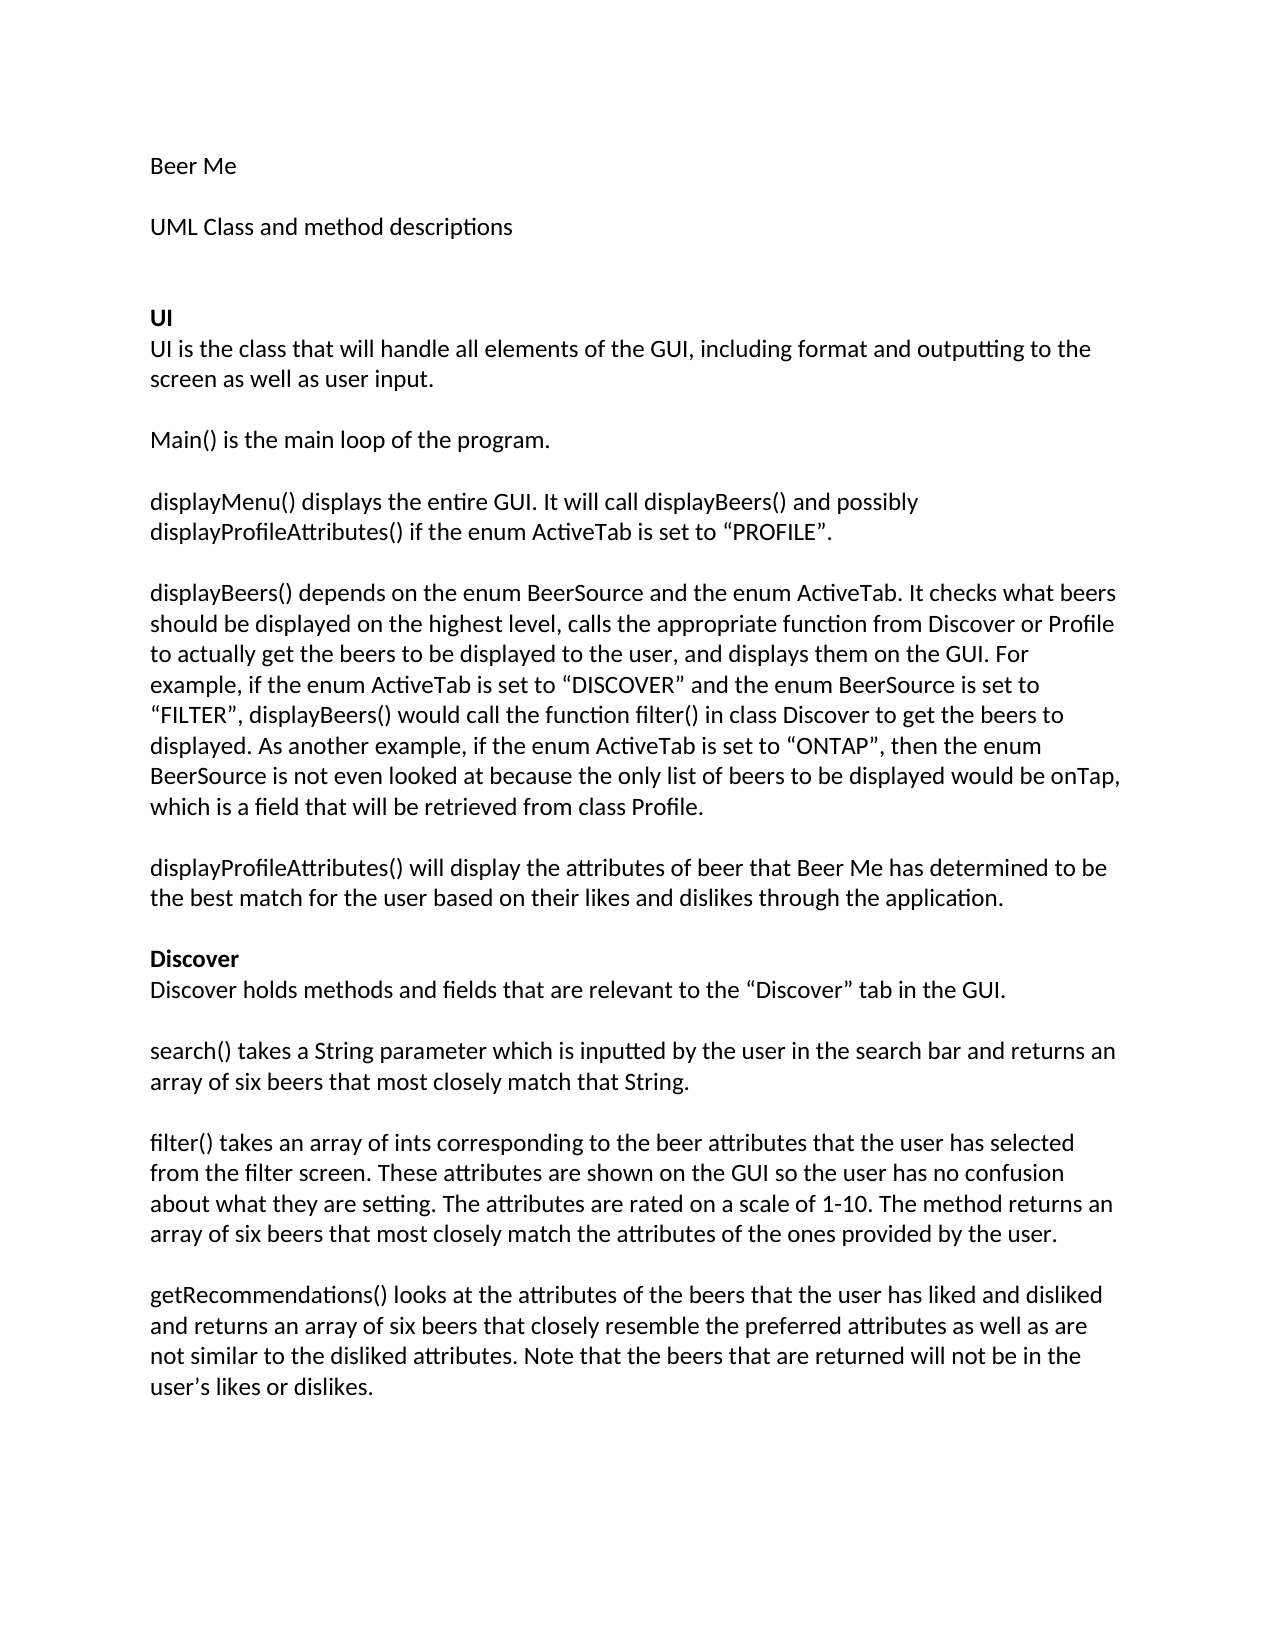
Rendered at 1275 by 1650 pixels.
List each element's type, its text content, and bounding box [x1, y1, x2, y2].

text Discover [150, 943, 1125, 974]
text displayProfileAttributes() will display the attributes of beer that Beer Me has determined to be the best match for the user based on their likes and dislikes through the application. [150, 852, 1125, 913]
text Beer Me [150, 150, 1125, 181]
text getRecommendations() looks at the attributes of the beers that the user has liked and disliked and returns an array of six beers that closely resemble the preferred attributes as well as are not similar to the disliked attributes. Note that the beers that are returned will not be in the user’s likes or dislikes. [150, 1279, 1125, 1401]
text Discover holds methods and fields that are relevant to the “Discover” tab in the GUI. [150, 974, 1125, 1004]
text Main() is the main loop of the program. [150, 425, 1125, 455]
text displayMenu() displays the entire GUI. It will call displayBeers() and possibly displayProfileAttributes() if the enum ActiveTab is set to “PROFILE”. [150, 486, 1125, 547]
text displayBeers() depends on the enum BeerSource and the enum ActiveTab. It checks what beers should be displayed on the highest level, calls the appropriate function from Discover or Profile to actually get the beers to be displayed to the user, and displays them on the GUI. For example, if the enum ActiveTab is set to “DISCOVER” and the enum BeerSource is set to “FILTER”, displayBeers() would call the function filter() in class Discover to get the beers to displayed. As another example, if the enum ActiveTab is set to “ONTAP”, then the enum BeerSource is not even looked at because the only list of beers to be displayed would be onTap, which is a field that will be retrieved from class Profile. [150, 577, 1125, 821]
text UML Class and method descriptions [150, 211, 1125, 242]
text UI is the class that will handle all elements of the GUI, including format and outputting to the screen as well as user input. [150, 333, 1125, 425]
text search() takes a String parameter which is inputted by the user in the search bar and returns an array of six beers that most closely match that String. [150, 1035, 1125, 1096]
text UI [150, 303, 1125, 333]
text filter() takes an array of ints corresponding to the beer attributes that the user has selected from the filter screen. These attributes are shown on the GUI so the user has no confusion about what they are setting. The attributes are rated on a scale of 1-10. The method returns an array of six beers that most closely match the attributes of the ones provided by the user. [150, 1127, 1125, 1249]
